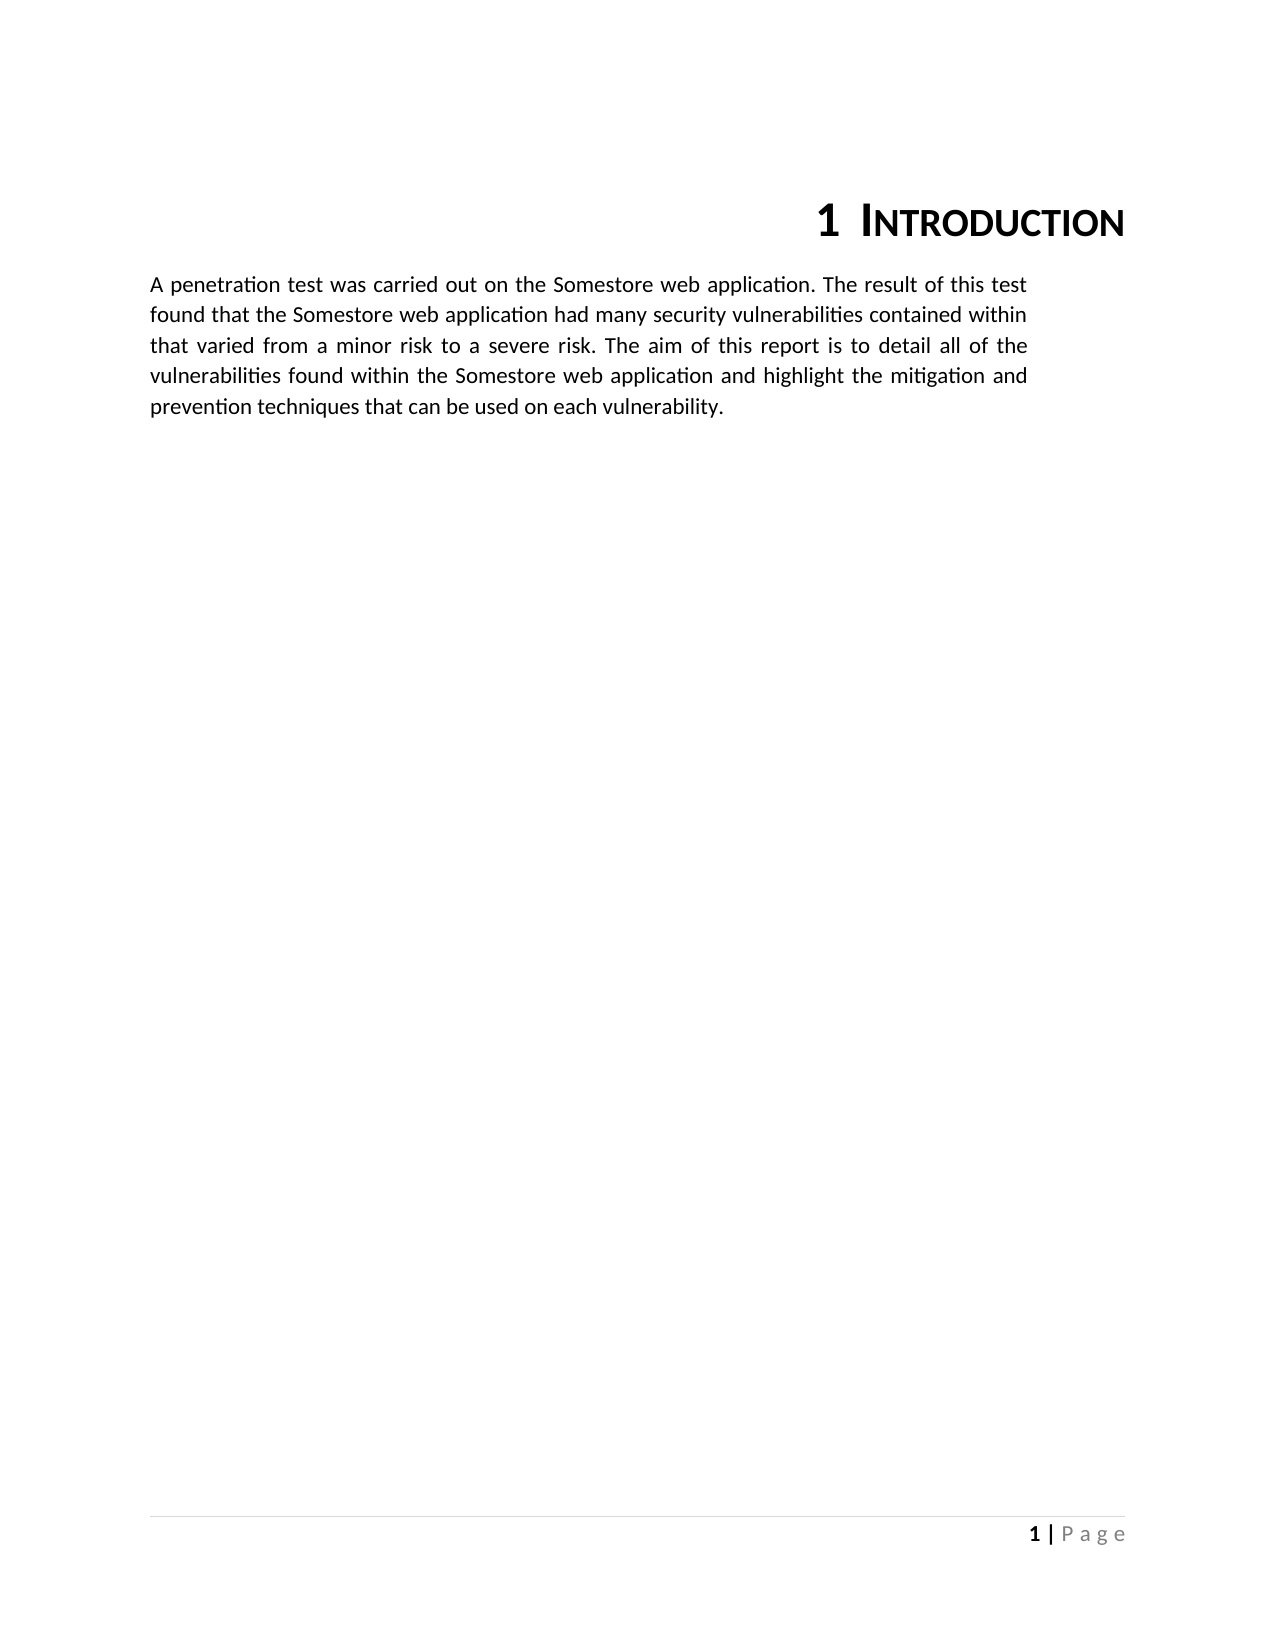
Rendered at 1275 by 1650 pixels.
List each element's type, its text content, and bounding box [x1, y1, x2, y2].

text A penetration test was carried out on the Somestore web application. The result of this test found that the Somestore web application had many security vulnerabilities contained within that varied from a minor risk to a severe risk. The aim of this report is to detail all of the vulnerabilities found within the Somestore web application and highlight the mitigation and prevention techniques that can be used on each vulnerability. [150, 270, 1029, 420]
subtitle Introduction [150, 187, 1125, 248]
